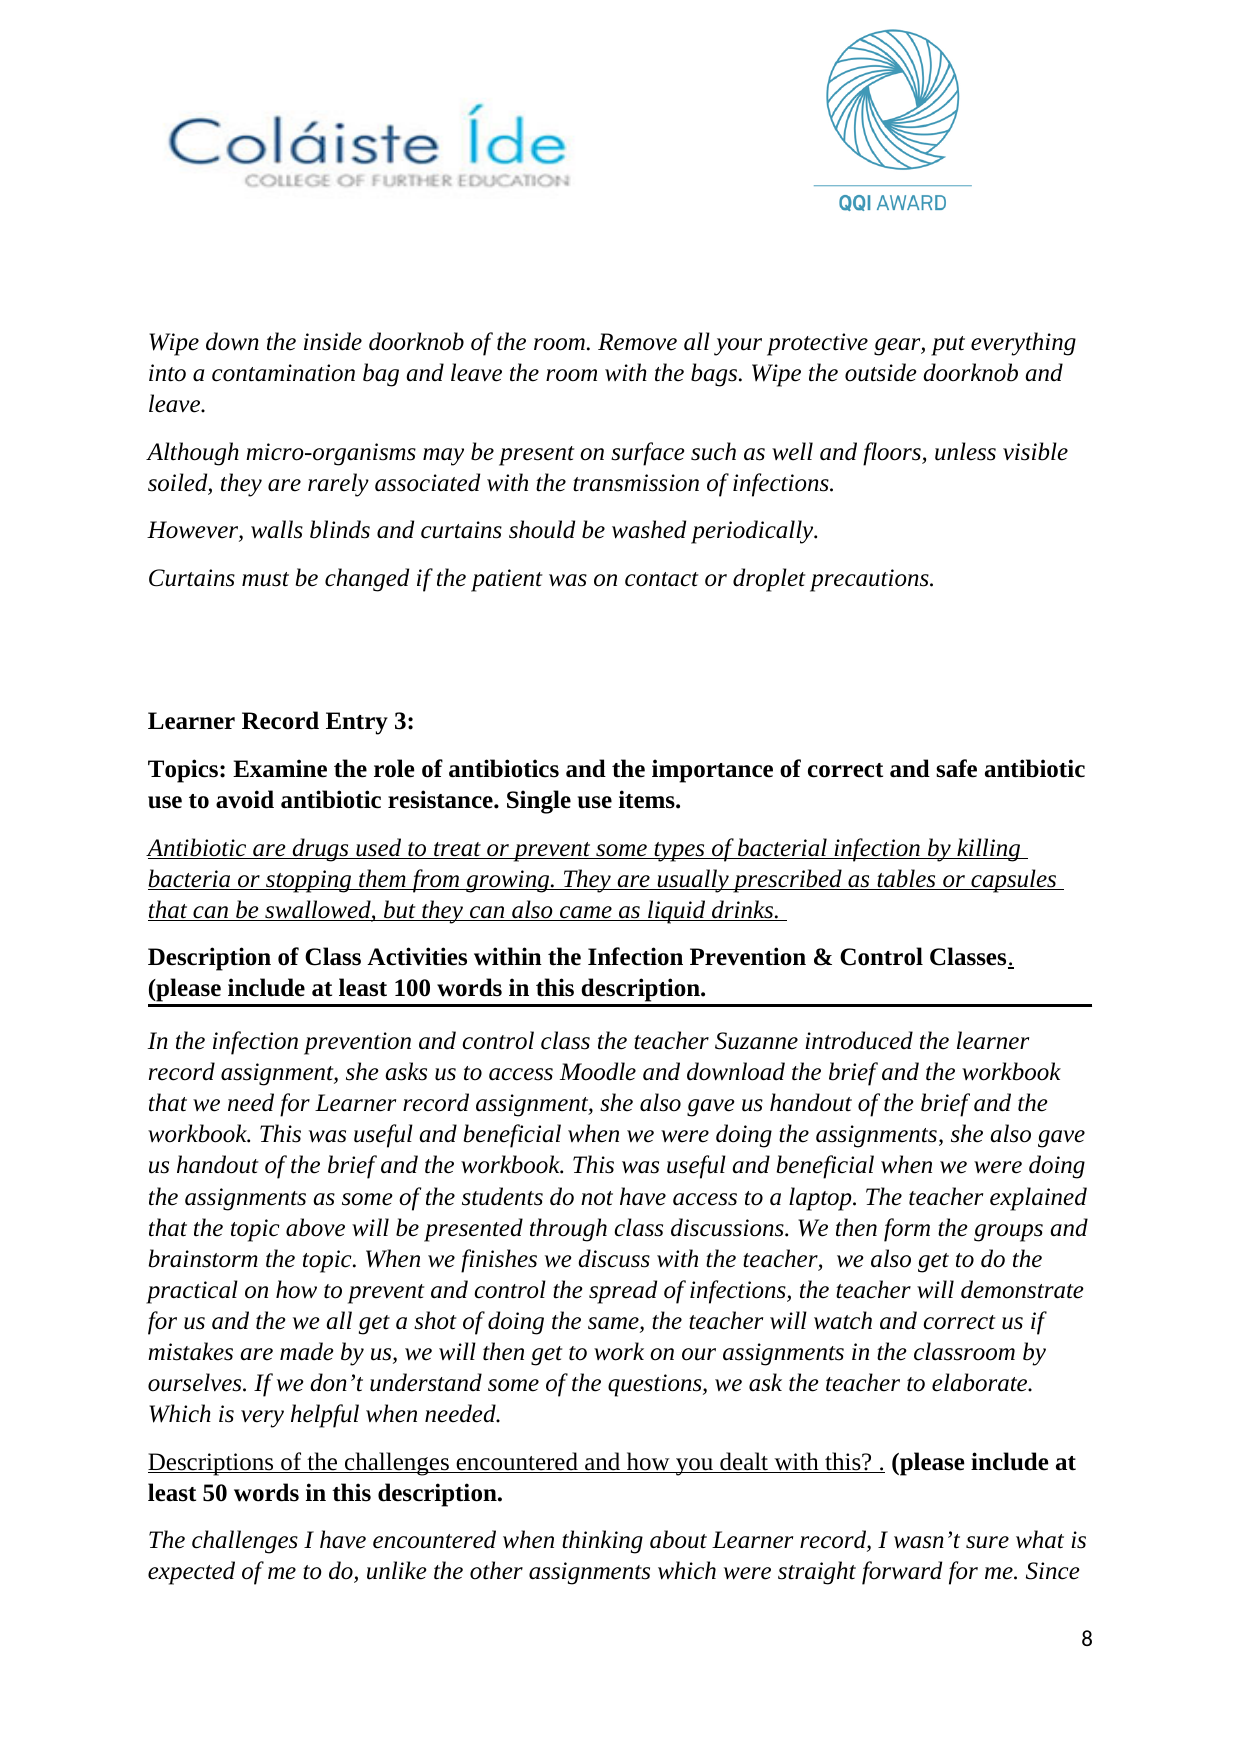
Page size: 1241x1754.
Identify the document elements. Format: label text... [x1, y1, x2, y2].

text Description of Class Activities within the Infection Prevention & Control Classes. (please include at least 100 words in this description. [148, 942, 1092, 1004]
text Descriptions of the challenges encountered and how you dealt with this? . (please include at least 50 words in this description. [148, 1447, 1092, 1506]
text Although micro-organisms may be present on surface such as well and floors, unless visible soiled, they are rarely associated with the transmission of infections. [148, 437, 1092, 496]
text Curtains must be changed if the patient was on contact or droplet precautions. [148, 563, 1092, 592]
text Wipe down the inside doorknob of the room. Remove all your protective gear, put everything into a contamination bag and leave the room with the bags. Wipe the outside doorknob and leave. [148, 327, 1092, 418]
text In the infection prevention and control class the teacher Suzanne introduced the learner record assignment, she asks us to access Moodle and download the brief and the workbook that we need for Learner record assignment, she also gave us handout of the brief and the workbook. This was useful and beneficial when we were doing the assignments, she also gave us handout of the brief and the workbook. This was useful and beneficial when we were doing the assignments as some of the students do not have access to a laptop. The teacher explained that the topic above will be presented through class discussions. We then form the groups and brainstorm the topic. When we finishes we discuss with the teacher, we also get to do the practical on how to prevent and control the spread of infections, the teacher will demonstrate for us and the we all get a shot of doing the same, the teacher will watch and correct us if mistakes are made by us, we will then get to work on our assignments in the classroom by ourselves. If we don’t understand some of the questions, we ask the teacher to elaborate. Which is very helpful when needed. [148, 1026, 1092, 1428]
text Antibiotic are drugs used to treat or prevent some types of bacterial infection by killing bacteria or stopping them from growing. They are usually prescribed as tables or capsules that can be swallowed, but they can also came as liquid drinks. [148, 833, 1092, 923]
picture [147, 73, 604, 232]
text Topics: Examine the role of antibiotics and the importance of correct and safe antibiotic use to avoid antibiotic resistance. Single use items. [148, 754, 1092, 814]
text However, walls blinds and curtains should be washed periodically. [148, 515, 1092, 544]
text Learner Record Entry 3: [148, 706, 1092, 735]
picture [785, 5, 994, 231]
